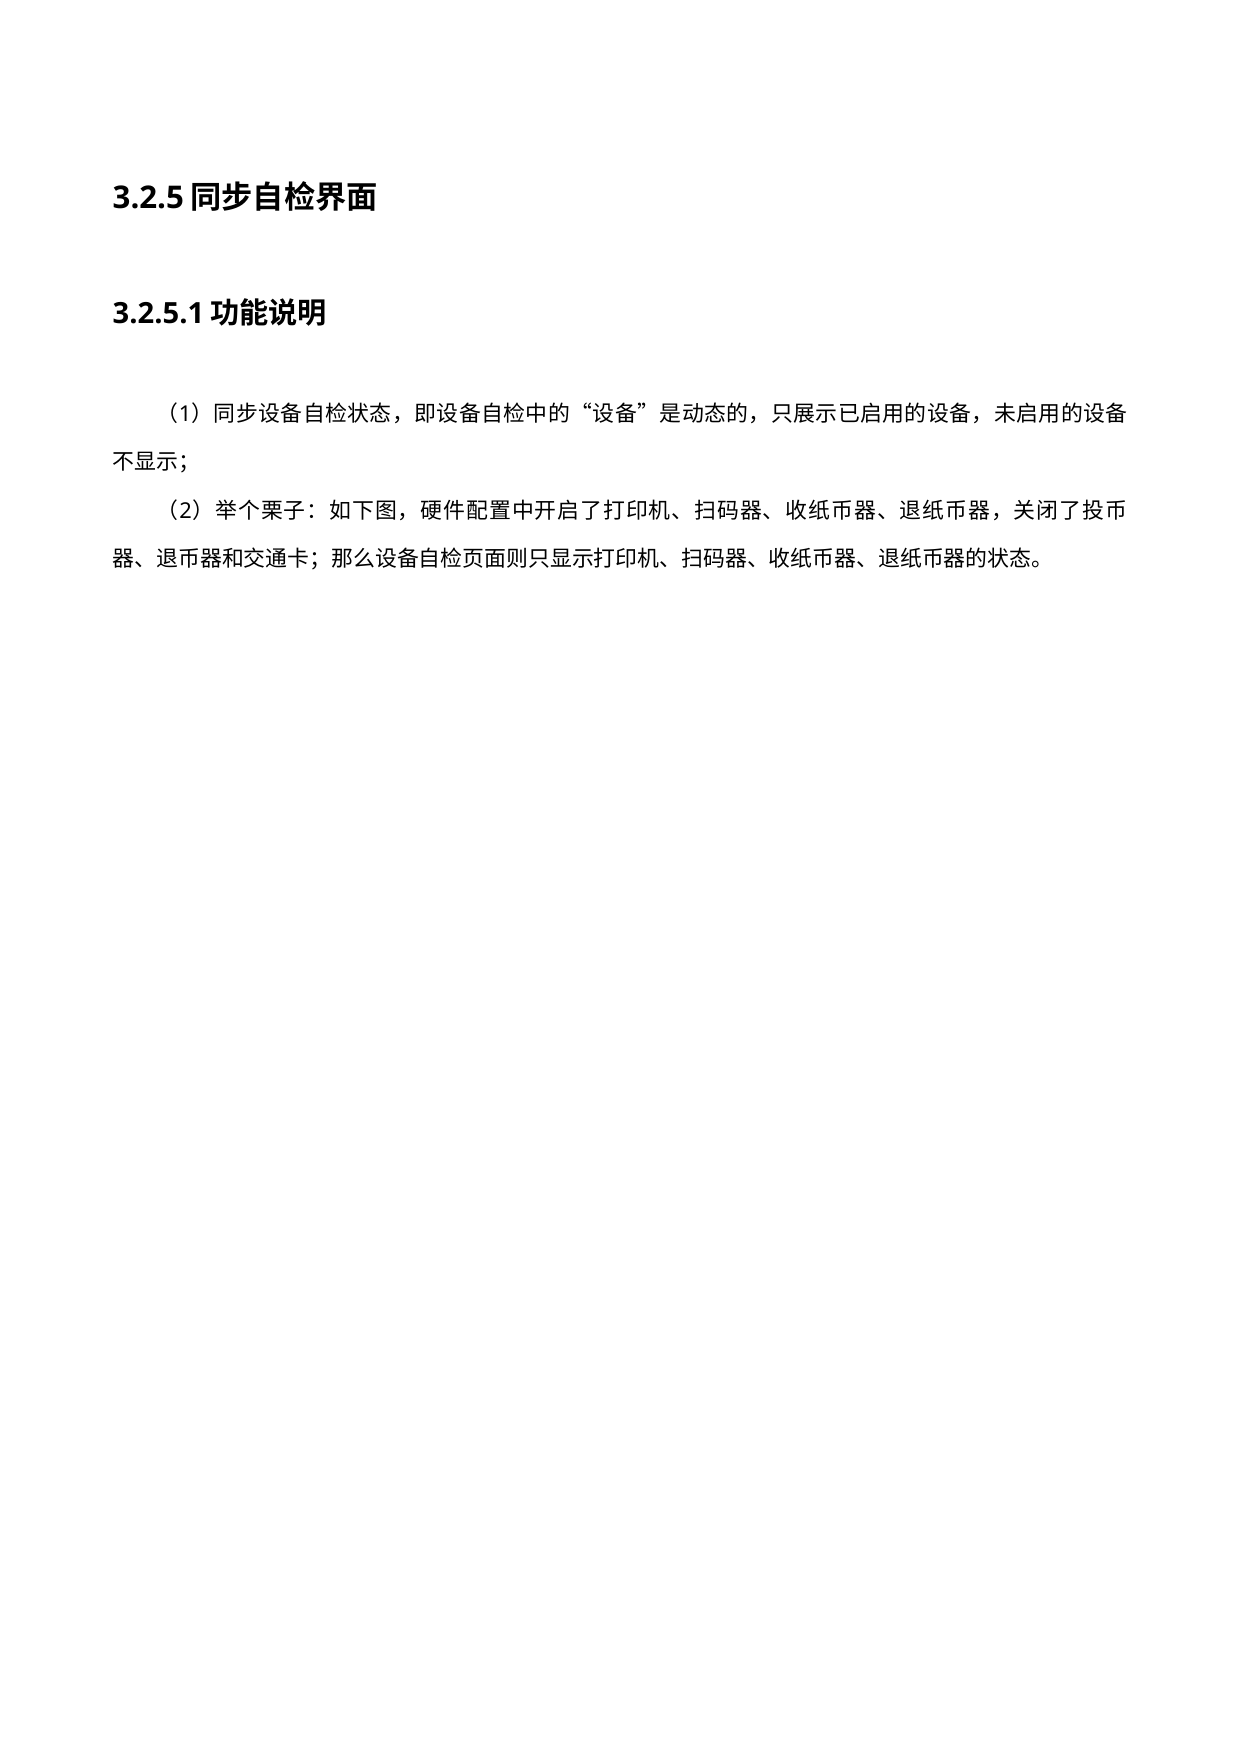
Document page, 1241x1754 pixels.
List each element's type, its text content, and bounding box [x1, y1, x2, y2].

list （1）同步设备自检状态，即设备自检中的“设备”是动态的，只展示已启用的设备，未启用的设备不显示； [112, 395, 1128, 476]
subtitle 3.2.5.1功能说明 [112, 279, 1128, 344]
list （2）举个栗子：如下图，硬件配置中开启了打印机、扫码器、收纸币器、退纸币器，关闭了投币器、退币器和交通卡；那么设备自检页面则只显示打印机、扫码器、收纸币器、退纸币器的状态。 [112, 492, 1128, 573]
subtitle 3.2.5同步自检界面 [112, 162, 1128, 227]
